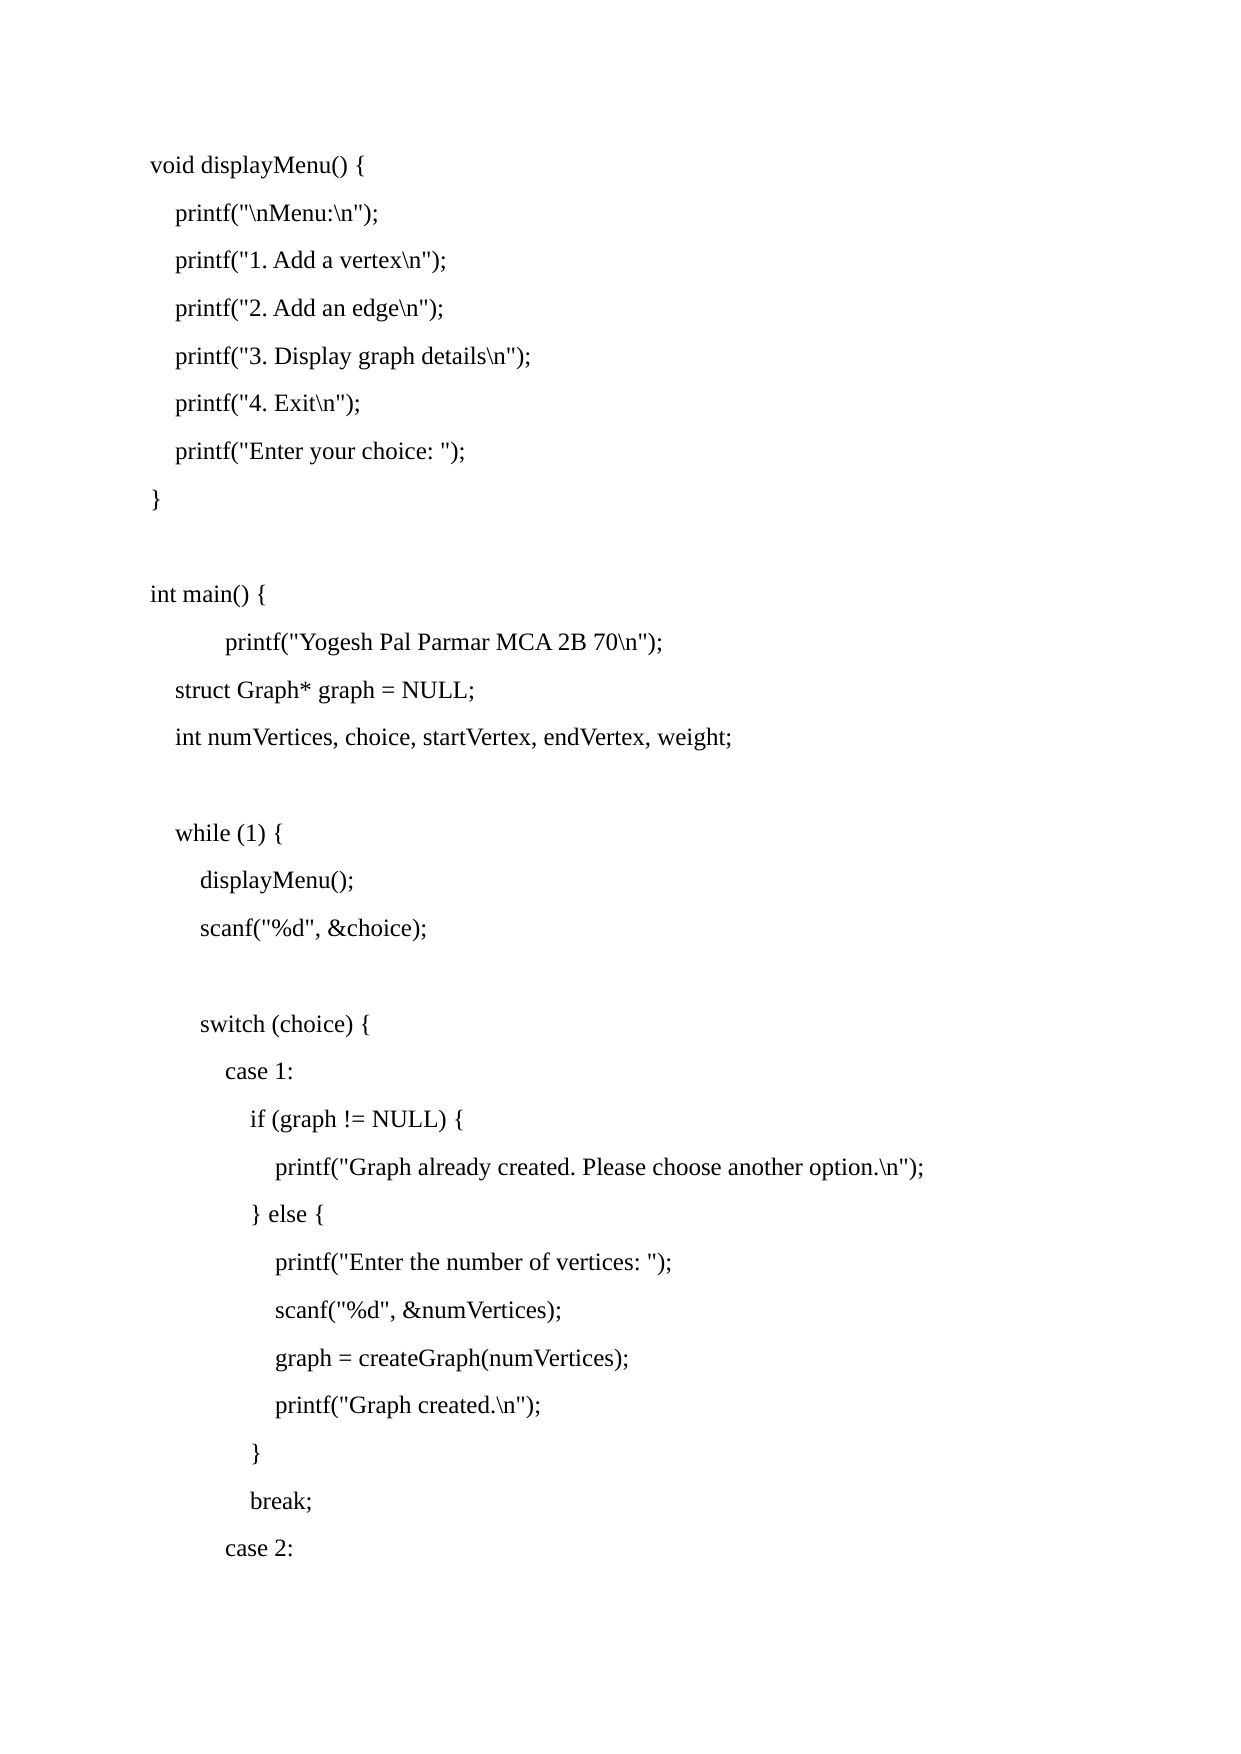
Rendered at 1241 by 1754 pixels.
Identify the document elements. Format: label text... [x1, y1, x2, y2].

text while (1) { [150, 818, 1090, 847]
text switch (choice) { [150, 1009, 1090, 1037]
text printf("2. Add an edge\n"); [150, 293, 1090, 322]
text struct Graph* graph = NULL; [150, 675, 1090, 703]
text printf("Graph created.\n"); [150, 1390, 1090, 1419]
text printf("4. Exit\n"); [150, 388, 1090, 417]
text scanf("%d", &choice); [150, 913, 1090, 942]
text } [150, 484, 1090, 513]
text if (graph != NULL) { [150, 1104, 1090, 1133]
text printf("Graph already created. Please choose another option.\n"); [150, 1152, 1090, 1181]
text printf("Enter the number of vertices: "); [150, 1247, 1090, 1276]
text printf("\nMenu:\n"); [150, 198, 1090, 226]
text printf("Yogesh Pal Parmar MCA 2B 70\n"); [150, 627, 1090, 656]
text printf("Enter your choice: "); [150, 436, 1090, 465]
text int main() { [150, 579, 1090, 608]
text printf("1. Add a vertex\n"); [150, 245, 1090, 274]
text break; [150, 1486, 1090, 1514]
text void displayMenu() { [150, 150, 1090, 179]
text displayMenu(); [150, 866, 1090, 894]
text scanf("%d", &numVertices); [150, 1295, 1090, 1324]
text } [150, 1438, 1090, 1467]
text case 1: [150, 1056, 1090, 1085]
text printf("3. Display graph details\n"); [150, 341, 1090, 369]
text } else { [150, 1199, 1090, 1228]
text case 2: [150, 1533, 1090, 1562]
text graph = createGraph(numVertices); [150, 1343, 1090, 1371]
text int numVertices, choice, startVertex, endVertex, weight; [150, 722, 1090, 751]
